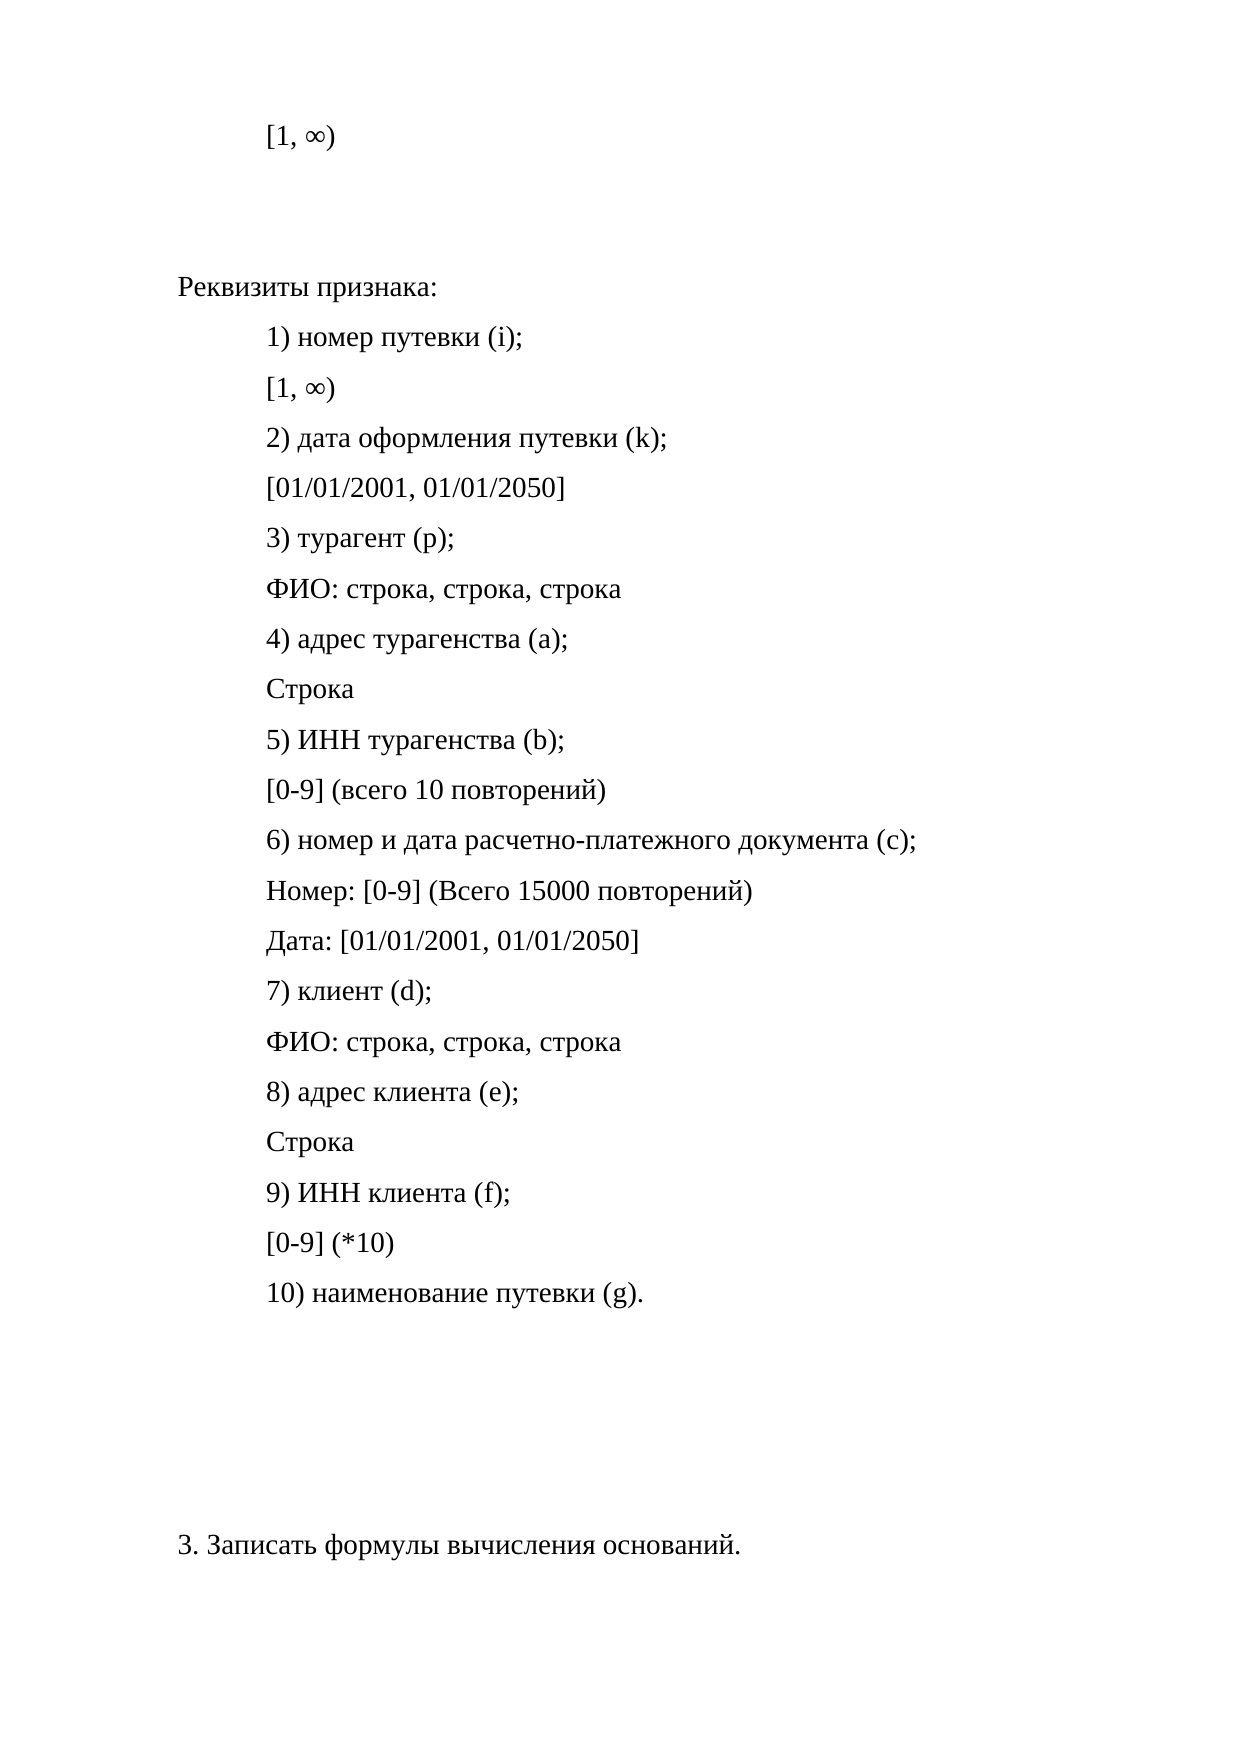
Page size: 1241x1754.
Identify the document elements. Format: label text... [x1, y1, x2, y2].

text 5) ИНН турагенства (b); [177, 722, 1152, 755]
text 1) номер путевки (i); [177, 319, 1152, 353]
text 3. Записать формулы вычисления оснований. [177, 1527, 1152, 1560]
text Дата: [01/01/2001, 01/01/2050] [177, 923, 1152, 957]
text 4) адрес турагенства (a); [177, 621, 1152, 655]
text [1, ∞) [177, 370, 1152, 403]
text 10) наименование путевки (g). [177, 1275, 1152, 1309]
text [01/01/2001, 01/01/2050] [177, 470, 1152, 504]
text Строка [177, 1124, 1152, 1158]
text Номер: [0-9] (Всего 15000 повторений) [177, 873, 1152, 906]
text 9) ИНН клиента (f); [177, 1175, 1152, 1208]
text [0-9] (всего 10 повторений) [177, 772, 1152, 806]
text Строка [177, 672, 1152, 705]
text ФИО: строка, строка, строка [177, 1024, 1152, 1057]
text Реквизиты признака: [177, 269, 1152, 303]
text 7) клиент (d); [177, 973, 1152, 1007]
text 3) турагент (p); [177, 521, 1152, 554]
text ФИО: строка, строка, строка [177, 571, 1152, 604]
text 8) адрес клиента (e); [177, 1074, 1152, 1108]
text [1, ∞) [177, 118, 1152, 152]
text 6) номер и дата расчетно-платежного документа (c); [177, 822, 1152, 856]
text [0-9] (*10) [177, 1225, 1152, 1258]
text 2) дата оформления путевки (k); [177, 420, 1152, 453]
